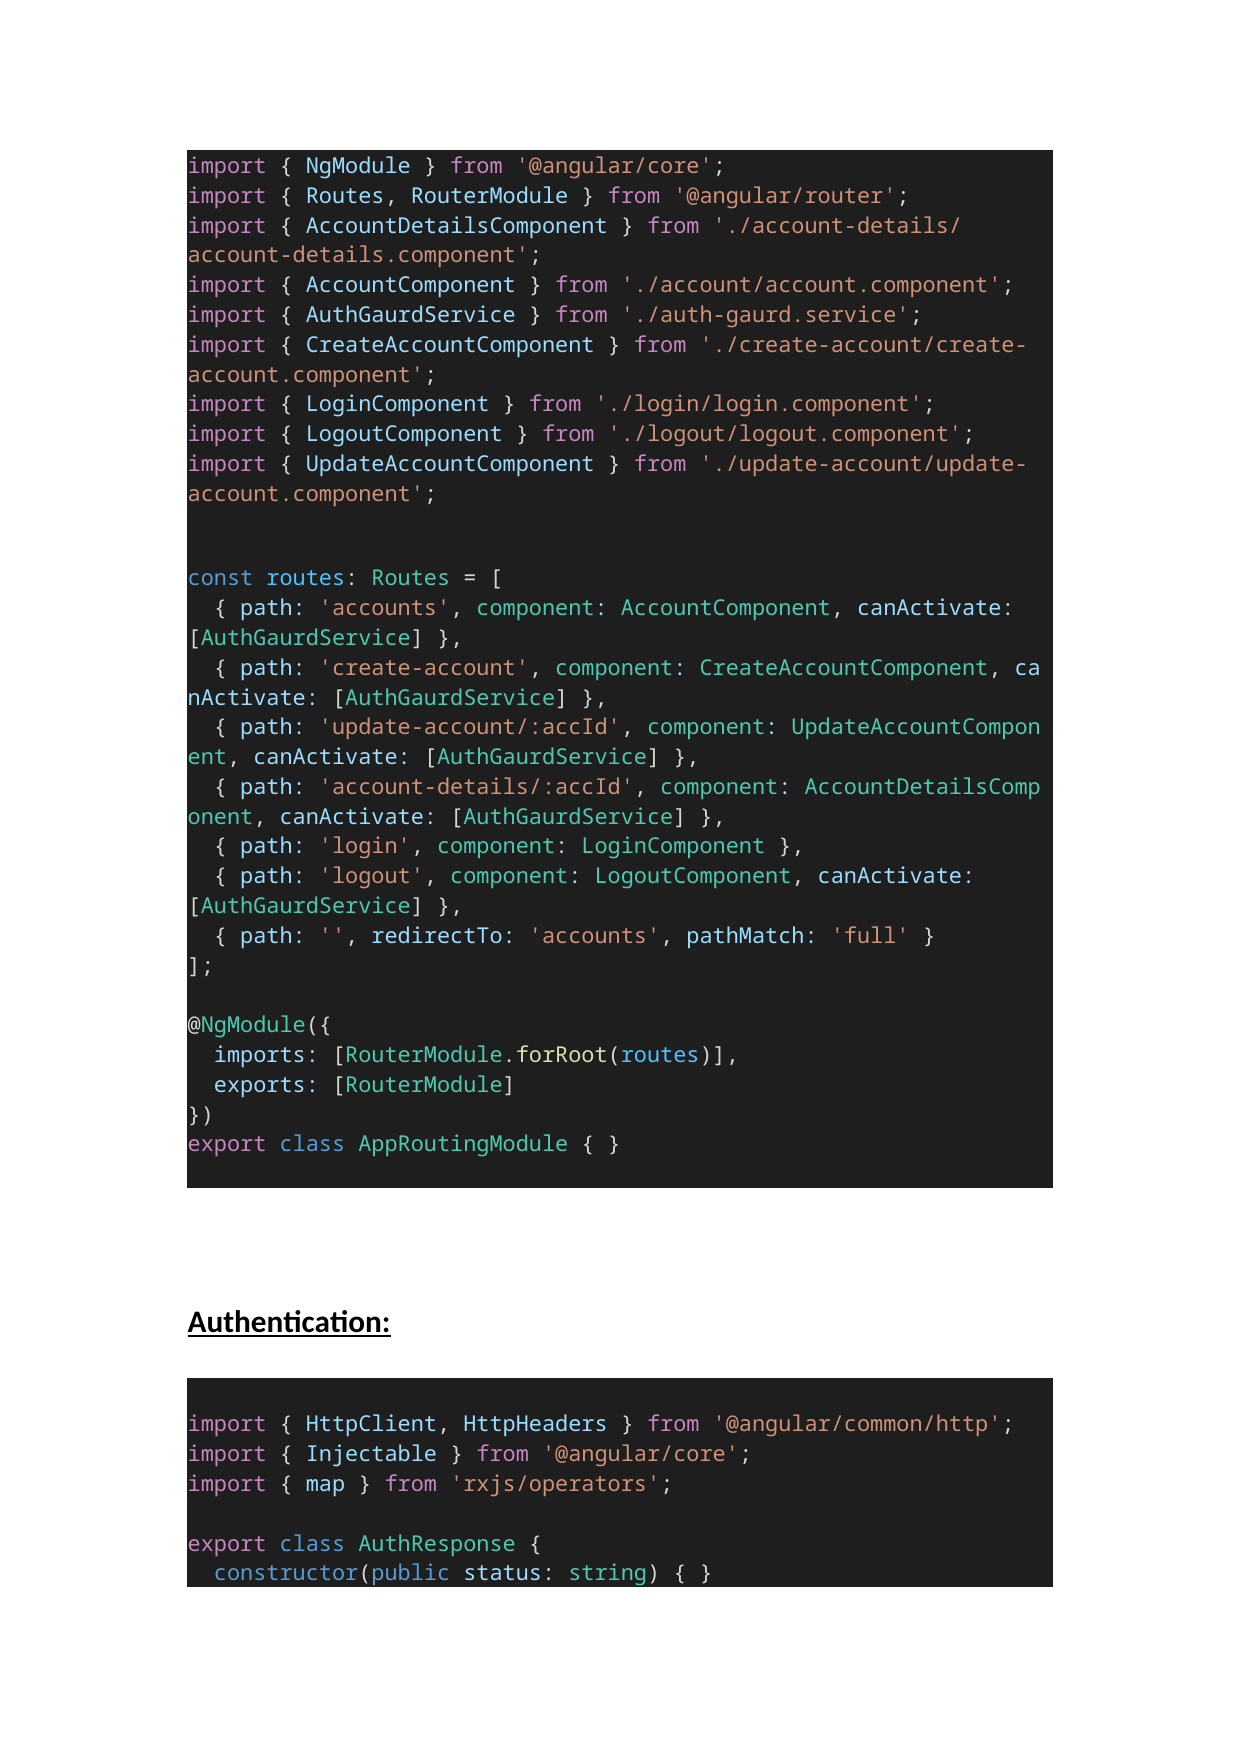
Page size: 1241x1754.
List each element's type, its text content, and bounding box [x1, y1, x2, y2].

text import { UpdateAccountComponent } from './update-account/update-account.component'; [187, 448, 1053, 507]
text export class AppRoutingModule { } [187, 1128, 1053, 1158]
text import { AccountComponent } from './account/account.component'; [187, 269, 1053, 299]
text Authentication: [187, 1302, 1053, 1340]
text @NgModule({ [187, 1009, 1053, 1039]
text }) [187, 1098, 1053, 1128]
text import { CreateAccountComponent } from './create-account/create-account.component'; [187, 329, 1053, 388]
text { path: 'logout', component: LogoutComponent, canActivate: [AuthGaurdService] }, [187, 860, 1053, 920]
text import { LogoutComponent } from './logout/logout.component'; [187, 418, 1053, 448]
text import { Injectable } from '@angular/core'; [187, 1438, 1053, 1468]
text { path: 'login', component: LoginComponent }, [187, 830, 1053, 860]
text { path: '', redirectTo: 'accounts', pathMatch: 'full' } [187, 920, 1053, 949]
text constructor(public status: string) { } [187, 1557, 1053, 1587]
text import { NgModule } from '@angular/core'; [187, 150, 1053, 180]
text imports: [RouterModule.forRoot(routes)], [187, 1039, 1053, 1069]
text { path: 'accounts', component: AccountComponent, canActivate: [AuthGaurdService] }, [187, 592, 1053, 652]
text import { HttpClient, HttpHeaders } from '@angular/common/http'; [187, 1408, 1053, 1438]
text import { Routes, RouterModule } from '@angular/router'; [187, 180, 1053, 209]
text exports: [RouterModule] [187, 1069, 1053, 1098]
text { path: 'create-account', component: CreateAccountComponent, canActivate: [AuthGaurdService] }, [187, 652, 1053, 711]
text { path: 'account-details/:accId', component: AccountDetailsComponent, canActivate: [AuthGaurdService] }, [187, 771, 1053, 830]
text import { map } from 'rxjs/operators'; [187, 1468, 1053, 1498]
text const routes: Routes = [ [187, 562, 1053, 592]
text import { AuthGaurdService } from './auth-gaurd.service'; [187, 299, 1053, 329]
text import { AccountDetailsComponent } from './account-details/account-details.component'; [187, 209, 1053, 269]
text { path: 'update-account/:accId', component: UpdateAccountComponent, canActivate: [AuthGaurdService] }, [187, 711, 1053, 771]
text import { LoginComponent } from './login/login.component'; [187, 388, 1053, 418]
text ]; [187, 949, 1053, 979]
text export class AuthResponse { [187, 1527, 1053, 1557]
